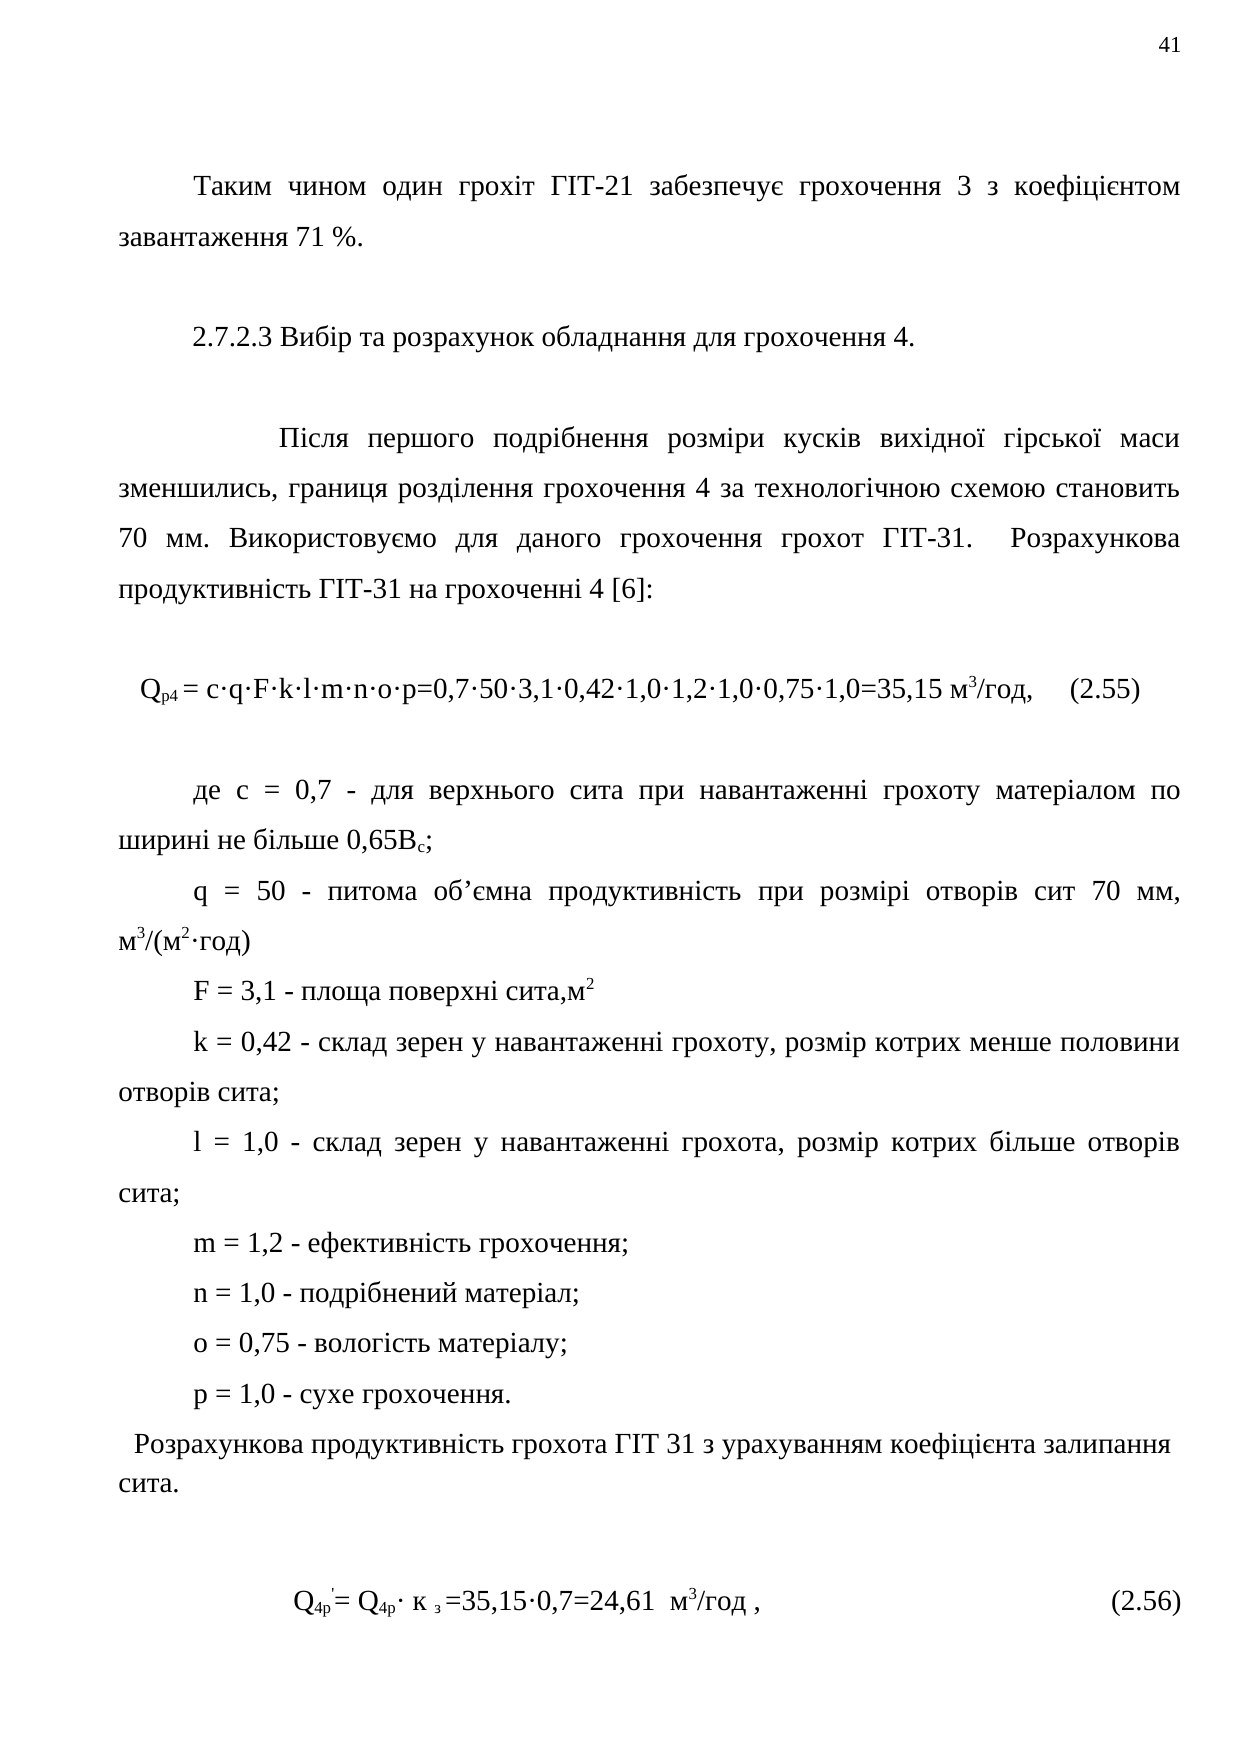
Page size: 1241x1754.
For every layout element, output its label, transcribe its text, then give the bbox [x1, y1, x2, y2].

text Q4р'= Q4р· к з =35,15·0,7=24,61 м3/год , (2.56) [118, 1583, 1181, 1617]
text m = 1,2 - ефективність грохочення; [118, 1225, 1181, 1258]
text F = 3,1 - площа поверхні сита,м2 [118, 973, 1181, 1007]
text де c = 0,7 - для верхнього сита при навантаженні грохоту матеріалом по ширині не більше 0,65Вс; [118, 772, 1181, 856]
text q = 50 - питома об’ємна продуктивність при розмірі отворів сит , м3/(м2·год) [118, 873, 1181, 957]
text Qр4 = c·q·F·k·l·m·n·o·p=0,7·50·3,1·0,42·1,0·1,2·1,0·0,75·1,0=35,15 м3/год, (2.55) [118, 672, 1181, 705]
text Розрахункова продуктивність грохота ГІТ 31 з урахуванням коефіцієнта залипання сита. [118, 1426, 1181, 1498]
text k = 0,42 - склад зерен у навантаженні грохоту, розмір котрих менше половини отворів сита; [118, 1024, 1181, 1108]
text o = 0,75 - вологість матеріалу; [118, 1326, 1181, 1359]
text l = 1,0 - склад зерен у навантаженні грохота, розмір котрих більше отворів сита; [118, 1124, 1181, 1208]
text 2.7.2.3 Вибір та розрахунок обладнання для грохочення 4. [118, 319, 1181, 353]
text p = 1,0 - сухе грохочення. [118, 1376, 1181, 1409]
text n = 1,0 - подрібнений матеріал; [118, 1275, 1181, 1309]
text Таким чином один грохіт ГІТ-21 забезпечує грохочення 3 з коефіцієнтом завантаження 71 %. [118, 168, 1181, 252]
text Після першого подрібнення розміри кусків вихідної гірської маси зменшились, границя розділення грохочення 4 за технологічною схемою становить . Використовуємо для даного грохочення грохот ГІТ-31. Розрахункова продуктивність ГІТ-31 на грохоченні 4 [6]: [118, 420, 1181, 604]
